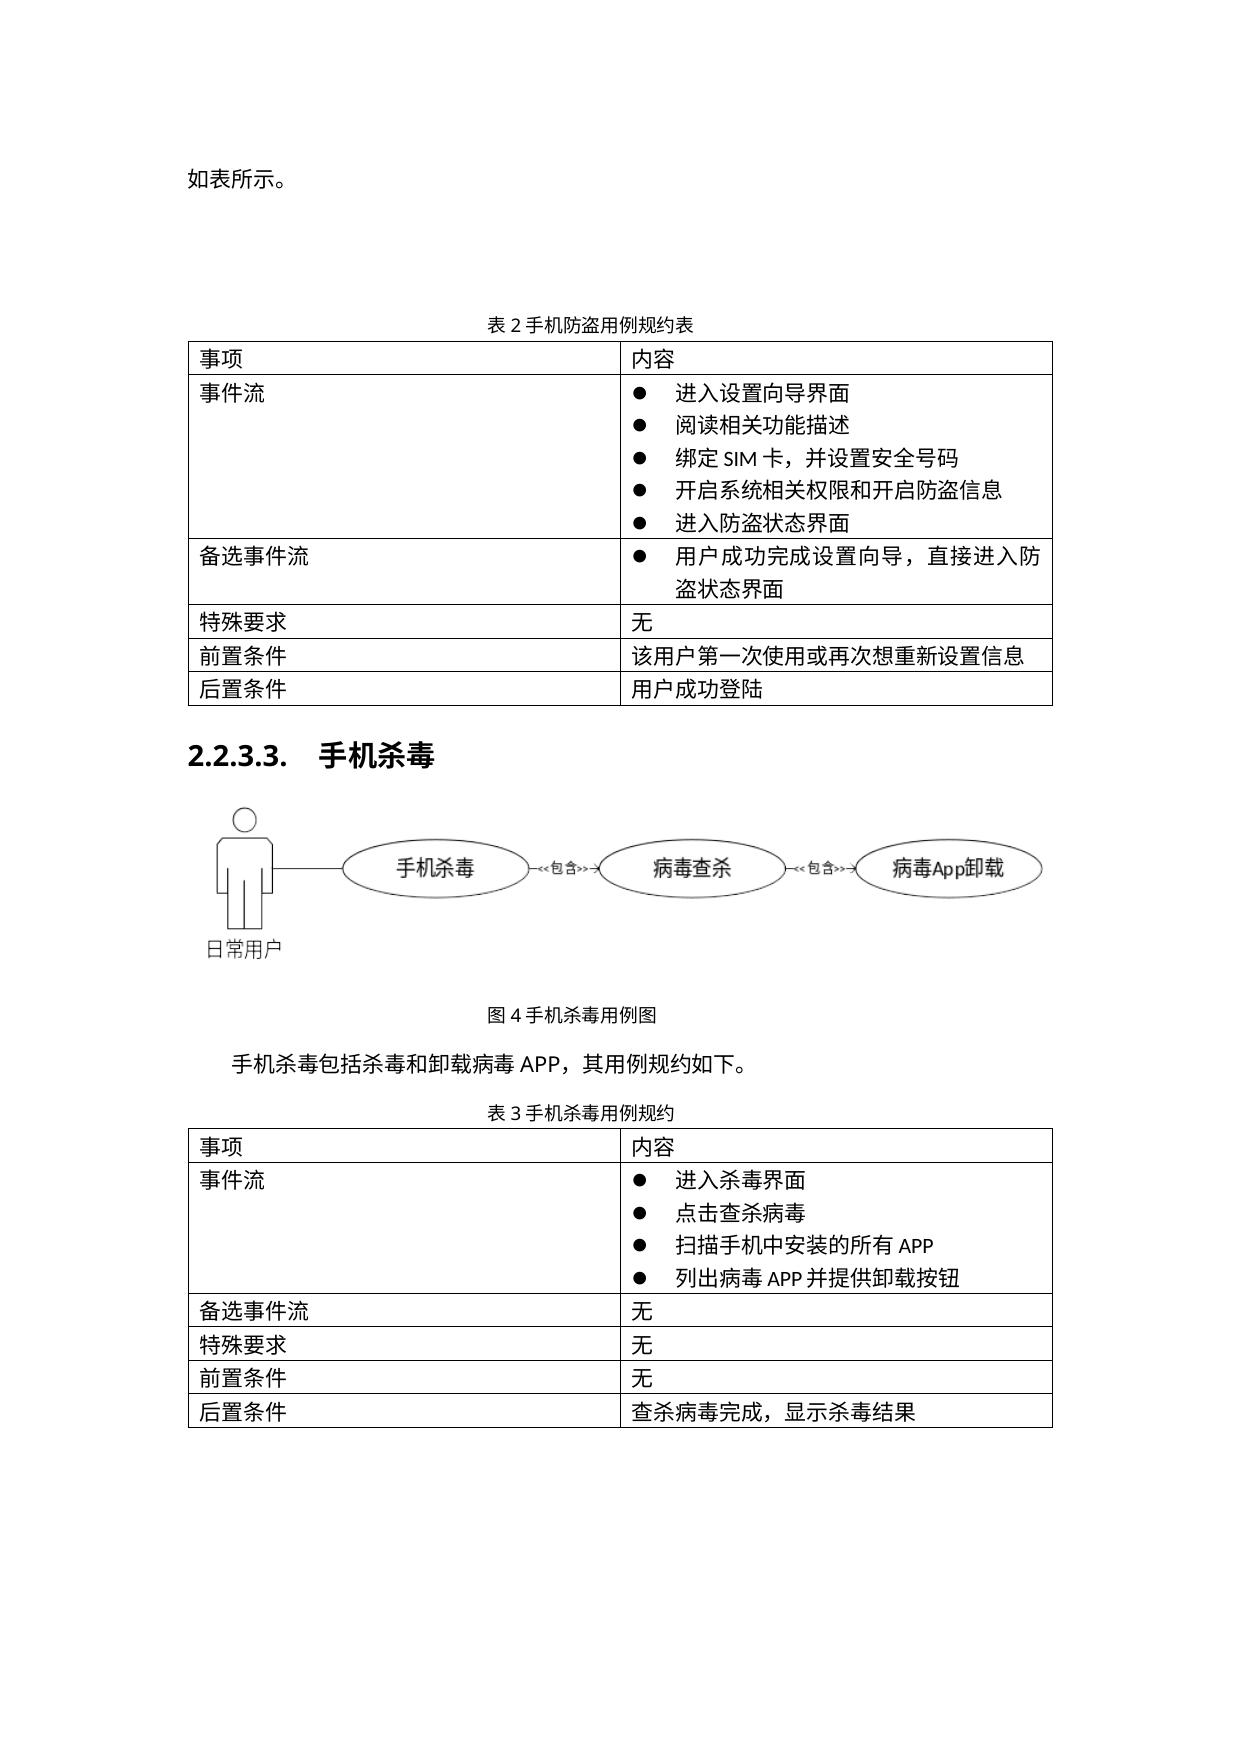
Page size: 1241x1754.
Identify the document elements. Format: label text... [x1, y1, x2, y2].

table_cell 用户成功登陆 [621, 672, 1052, 704]
table_cell 无 [621, 1361, 1052, 1393]
table_cell 进入设置向导界面 阅读相关功能描述 绑定SIM卡，并设置安全号码 开启系统相关权限和开启防盗信息 进入防盗状态界面 [621, 375, 1052, 538]
table_cell 备选事件流 [189, 539, 620, 604]
table_cell 特殊要求 [189, 605, 620, 637]
text 表 2 手机防盗用例规约表 [187, 308, 1053, 341]
table_cell 后置条件 [189, 1394, 620, 1427]
table_cell 该用户第一次使用或再次想重新设置信息 [621, 639, 1052, 671]
table_cell 前置条件 [189, 639, 620, 671]
table_cell 特殊要求 [189, 1327, 620, 1360]
text 表 3 手机杀毒用例规约 [187, 1096, 1053, 1128]
table_cell 无 [621, 1294, 1052, 1326]
table_cell 前置条件 [189, 1361, 620, 1393]
table_header 内容 [621, 342, 1052, 374]
table_cell 事件流 [189, 1163, 620, 1293]
text 手机杀毒包括杀毒和卸载病毒APP，其用例规约如下。 [187, 1047, 1053, 1079]
table_cell 查杀病毒完成，显示杀毒结果 [621, 1394, 1052, 1427]
table_cell 用户成功完成设置向导，直接进入防盗状态界面 [621, 539, 1052, 604]
table_header 事项 [189, 1129, 620, 1162]
table_cell 进入杀毒界面 点击查杀病毒 扫描手机中安装的所有APP 列出病毒APP并提供卸载按钮 [621, 1163, 1052, 1293]
table_cell 后置条件 [189, 672, 620, 704]
table_cell 备选事件流 [189, 1294, 620, 1326]
table_header 内容 [621, 1129, 1052, 1162]
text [187, 162, 1053, 194]
subtitle 手机杀毒 [187, 722, 1053, 787]
table_cell 无 [621, 605, 1052, 637]
table_cell 无 [621, 1327, 1052, 1360]
table_cell 事件流 [189, 375, 620, 538]
table_header 事项 [189, 342, 620, 374]
